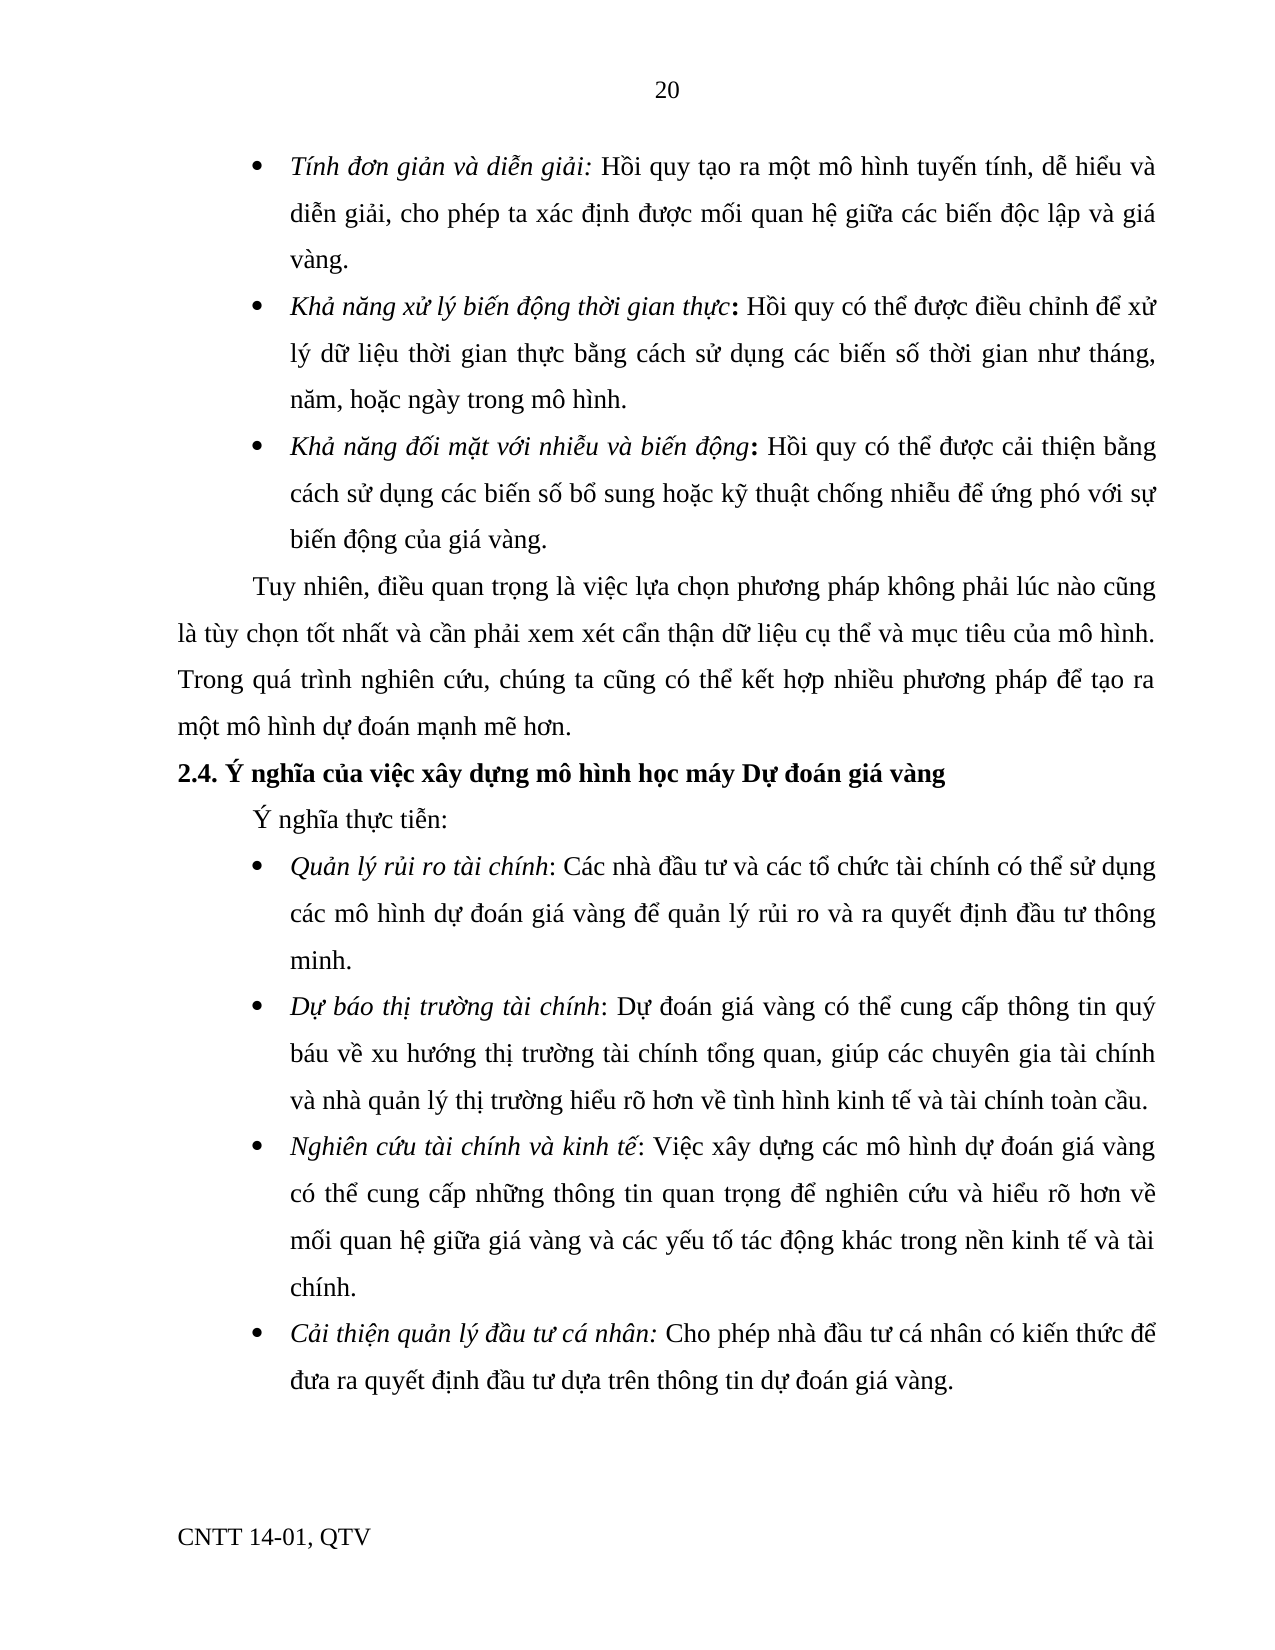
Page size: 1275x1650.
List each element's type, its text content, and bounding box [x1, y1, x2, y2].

text Ý nghĩa thực tiễn: [177, 804, 1157, 835]
list Khả năng đối mặt với nhiễu và biến động: Hồi quy có thể được cải thiện bằng cách sử dụng các biến số bổ sung hoặc kỹ thuật chống nhiễu để ứng phó với sự biến động của giá vàng. [252, 430, 1157, 555]
text Tuy nhiên, điều quan trọng là việc lựa chọn phương pháp không phải lúc nào cũng là tùy chọn tốt nhất và cần phải xem xét cẩn thận dữ liệu cụ thể và mục tiêu của mô hình. Trong quá trình nghiên cứu, chúng ta cũng có thể kết hợp nhiều phương pháp để tạo ra một mô hình dự đoán mạnh mẽ hơn. [177, 570, 1157, 741]
list Khả năng xử lý biến động thời gian thực: Hồi quy có thể được điều chỉnh để xử lý dữ liệu thời gian thực bằng cách sử dụng các biến số thời gian như tháng, năm, hoặc ngày trong mô hình. [252, 290, 1157, 415]
list Quản lý rủi ro tài chính: Các nhà đầu tư và các tổ chức tài chính có thể sử dụng các mô hình dự đoán giá vàng để quản lý rủi ro và ra quyết định đầu tư thông minh. [252, 850, 1157, 975]
list Tính đơn giản và diễn giải: Hồi quy tạo ra một mô hình tuyến tính, dễ hiểu và diễn giải, cho phép ta xác định được mối quan hệ giữa các biến độc lập và giá vàng. [252, 150, 1157, 274]
text 2.4. Ý nghĩa của việc xây dựng mô hình học máy Dự đoán giá vàng [177, 757, 1157, 788]
list Cải thiện quản lý đầu tư cá nhân: Cho phép nhà đầu tư cá nhân có kiến thức để đưa ra quyết định đầu tư dựa trên thông tin dự đoán giá vàng. [252, 1317, 1157, 1395]
list Nghiên cứu tài chính và kinh tế: Việc xây dựng các mô hình dự đoán giá vàng có thể cung cấp những thông tin quan trọng để nghiên cứu và hiểu rõ hơn về mối quan hệ giữa giá vàng và các yếu tố tác động khác trong nền kinh tế và tài chính. [252, 1131, 1157, 1302]
list Dự báo thị trường tài chính: Dự đoán giá vàng có thể cung cấp thông tin quý báu về xu hướng thị trường tài chính tổng quan, giúp các chuyên gia tài chính và nhà quản lý thị trường hiểu rõ hơn về tình hình kinh tế và tài chính toàn cầu. [252, 990, 1157, 1115]
